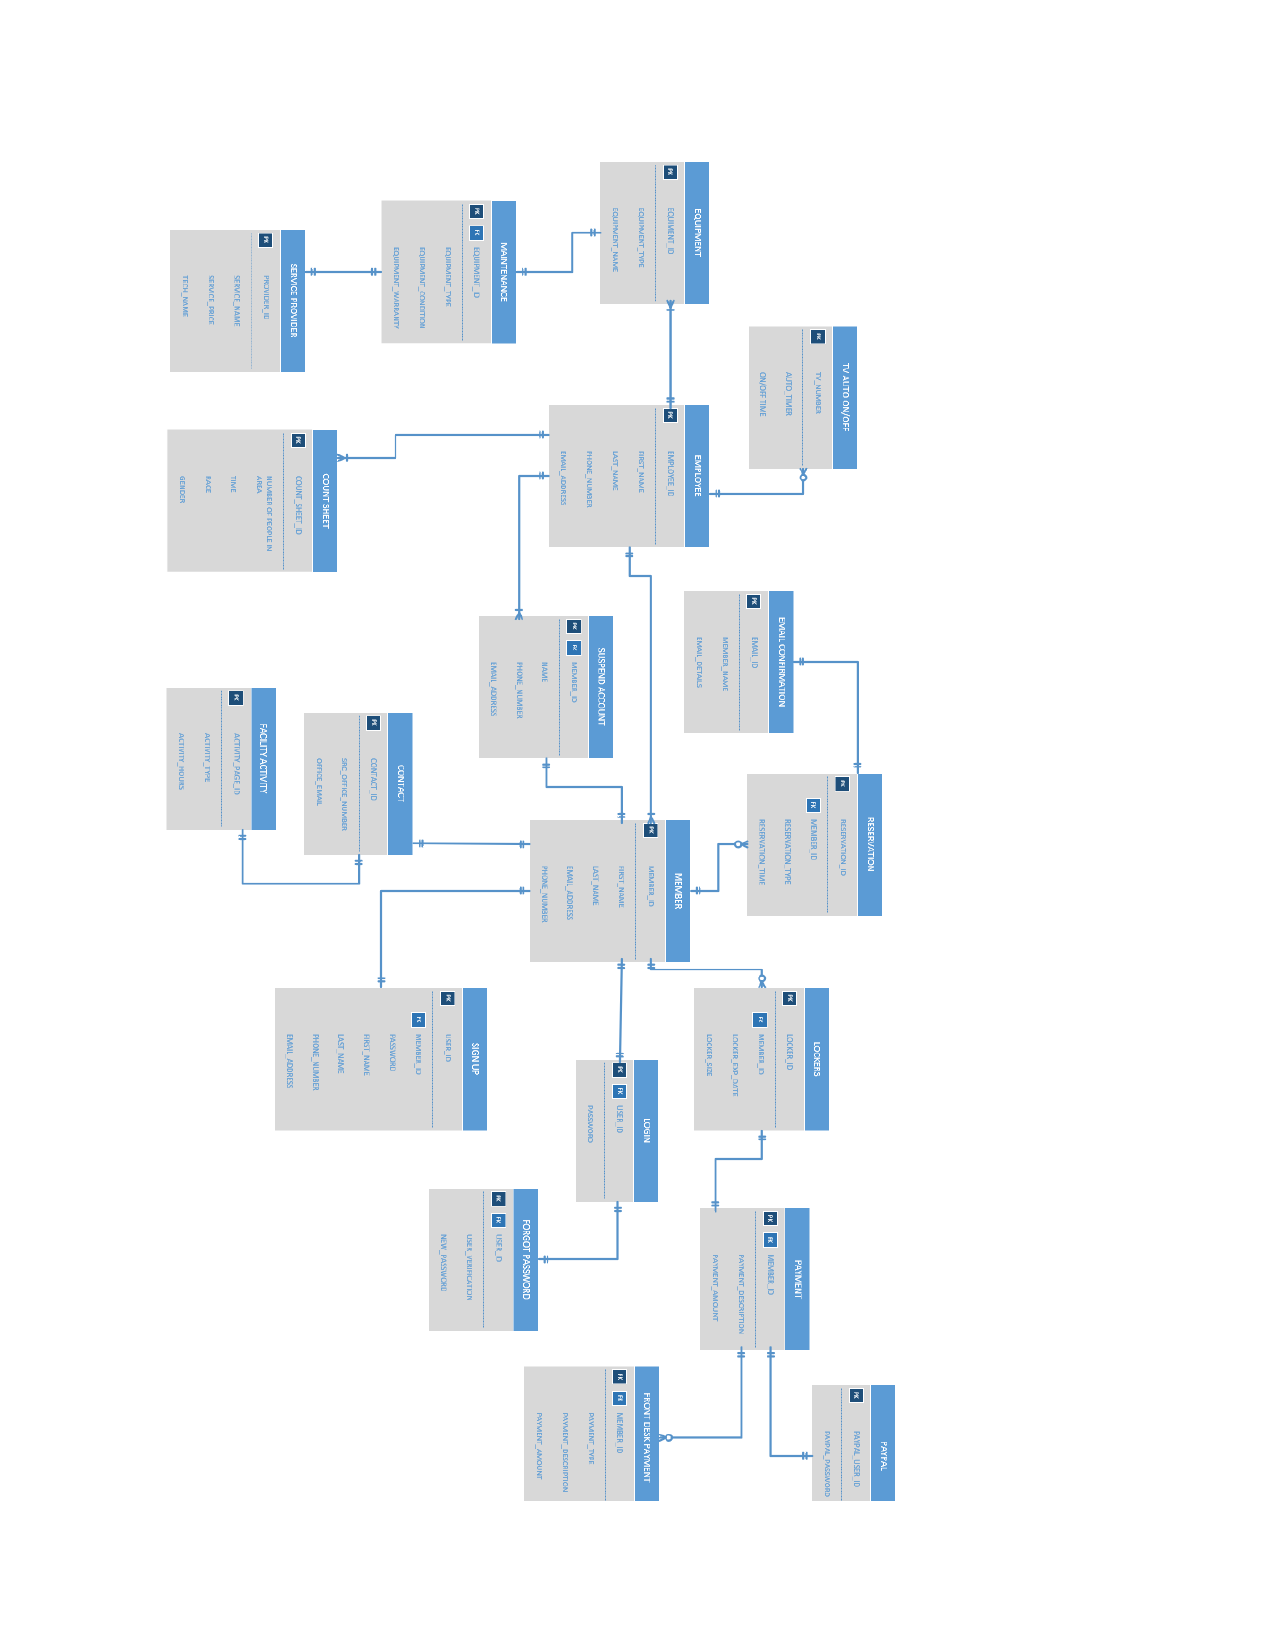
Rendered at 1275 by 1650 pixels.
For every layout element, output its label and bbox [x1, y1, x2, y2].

picture [150, 150, 903, 1501]
